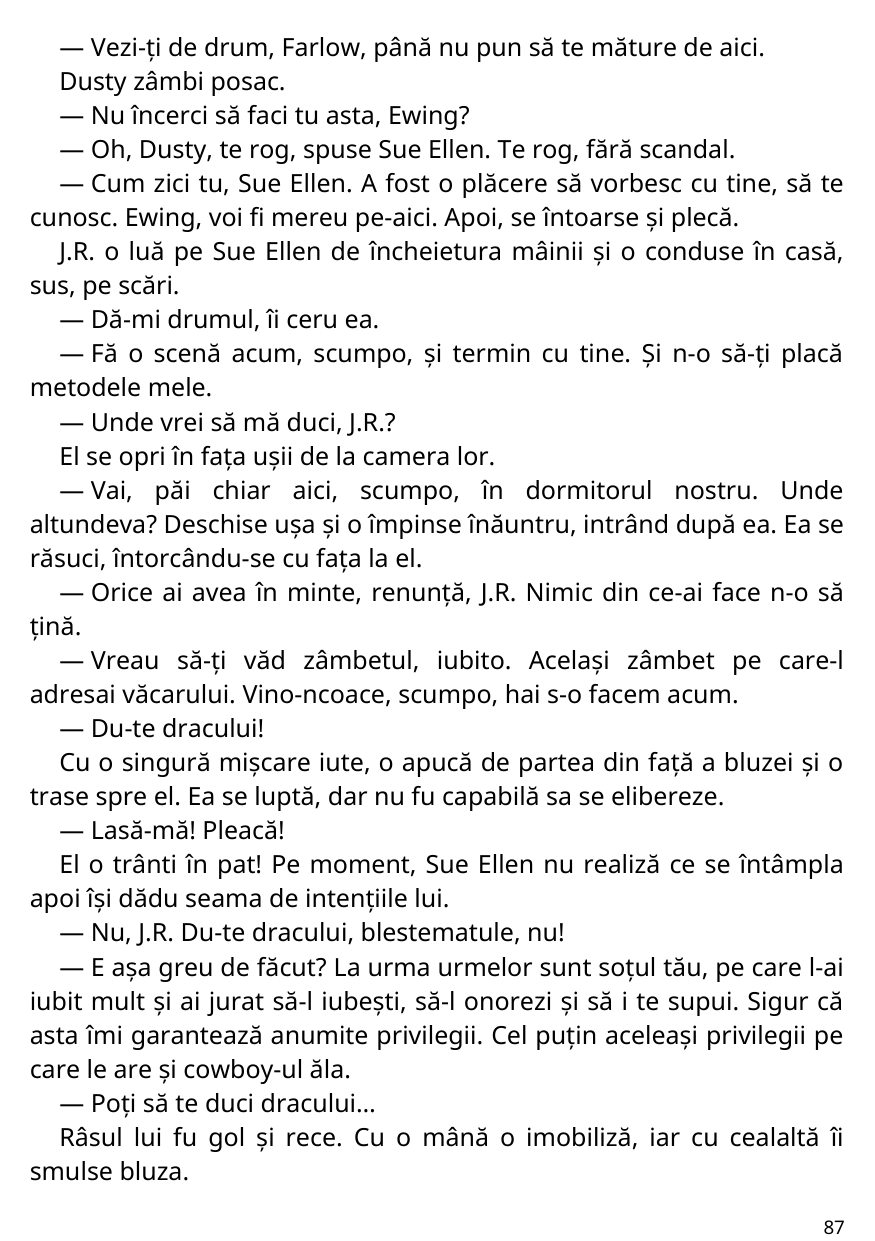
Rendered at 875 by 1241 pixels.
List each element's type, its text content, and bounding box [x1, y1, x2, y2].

text — Vreau să-ți văd zâmbetul, iubito. Același zâmbet pe care-l adresai văcarului. Vino-ncoace, scumpo, hai s-o facem acum. [29, 643, 844, 711]
text Cu o singură mișcare iute, o apucă de partea din față a bluzei și o trase spre el. Ea se luptă, dar nu fu capabilă sa se elibereze. [29, 745, 844, 813]
text — Du-te dracului! [29, 711, 844, 745]
text — Orice ai avea în minte, renunță, J.R. Nimic din ce-ai face n-o să țină. [29, 574, 844, 643]
text — Fă o scenă acum, scumpo, și termin cu tine. Și n-o să-ți placă metodele mele. [29, 336, 844, 404]
text — E așa greu de făcut? La urma urmelor sunt soțul tău, pe care l-ai iubit mult și ai jurat să-l iubești, să-l onorezi și să i te supui. Sigur că asta îmi garantează anumite privilegii. Cel puțin aceleași privilegii pe care le are și cowboy-ul ăla. [29, 949, 844, 1085]
text — Poți să te duci dracului… [29, 1085, 844, 1119]
text — Nu încerci să faci tu asta, Ewing? [29, 98, 844, 132]
text El o trânti în pat! Pe moment, Sue Ellen nu realiză ce se întâmpla apoi își dădu seama de intențiile lui. [29, 847, 844, 915]
text Dusty zâmbi posac. [29, 63, 844, 98]
text El se opri în fața ușii de la camera lor. [29, 438, 844, 472]
text — Oh, Dusty, te rog, spuse Sue Ellen. Te rog, fără scandal. [29, 132, 844, 166]
text — Dă-mi drumul, îi ceru ea. [29, 302, 844, 336]
text — Cum zici tu, Sue Ellen. A fost o plăcere să vorbesc cu tine, să te cunosc. Ewing, voi fi mereu pe-aici. Apoi, se întoarse și plecă. [29, 166, 844, 234]
text — Vezi-ți de drum, Farlow, până nu pun să te măture de aici. [29, 29, 844, 63]
text — Lasă-mă! Pleacă! [29, 813, 844, 847]
text — Nu, J.R. Du-te dracului, blestematule, nu! [29, 915, 844, 949]
text J.R. o luă pe Sue Ellen de încheietura mâinii și o conduse în casă, sus, pe scări. [29, 234, 844, 302]
text Râsul lui fu gol și rece. Cu o mână o imobiliză, iar cu cealaltă îi smulse bluza. [29, 1119, 844, 1188]
text — Vai, păi chiar aici, scumpo, în dormitorul nostru. Unde altundeva? Deschise ușa și o împinse înăuntru, intrând după ea. Ea se răsuci, întorcându-se cu fața la el. [29, 472, 844, 574]
text — Unde vrei să mă duci, J.R.? [29, 404, 844, 438]
